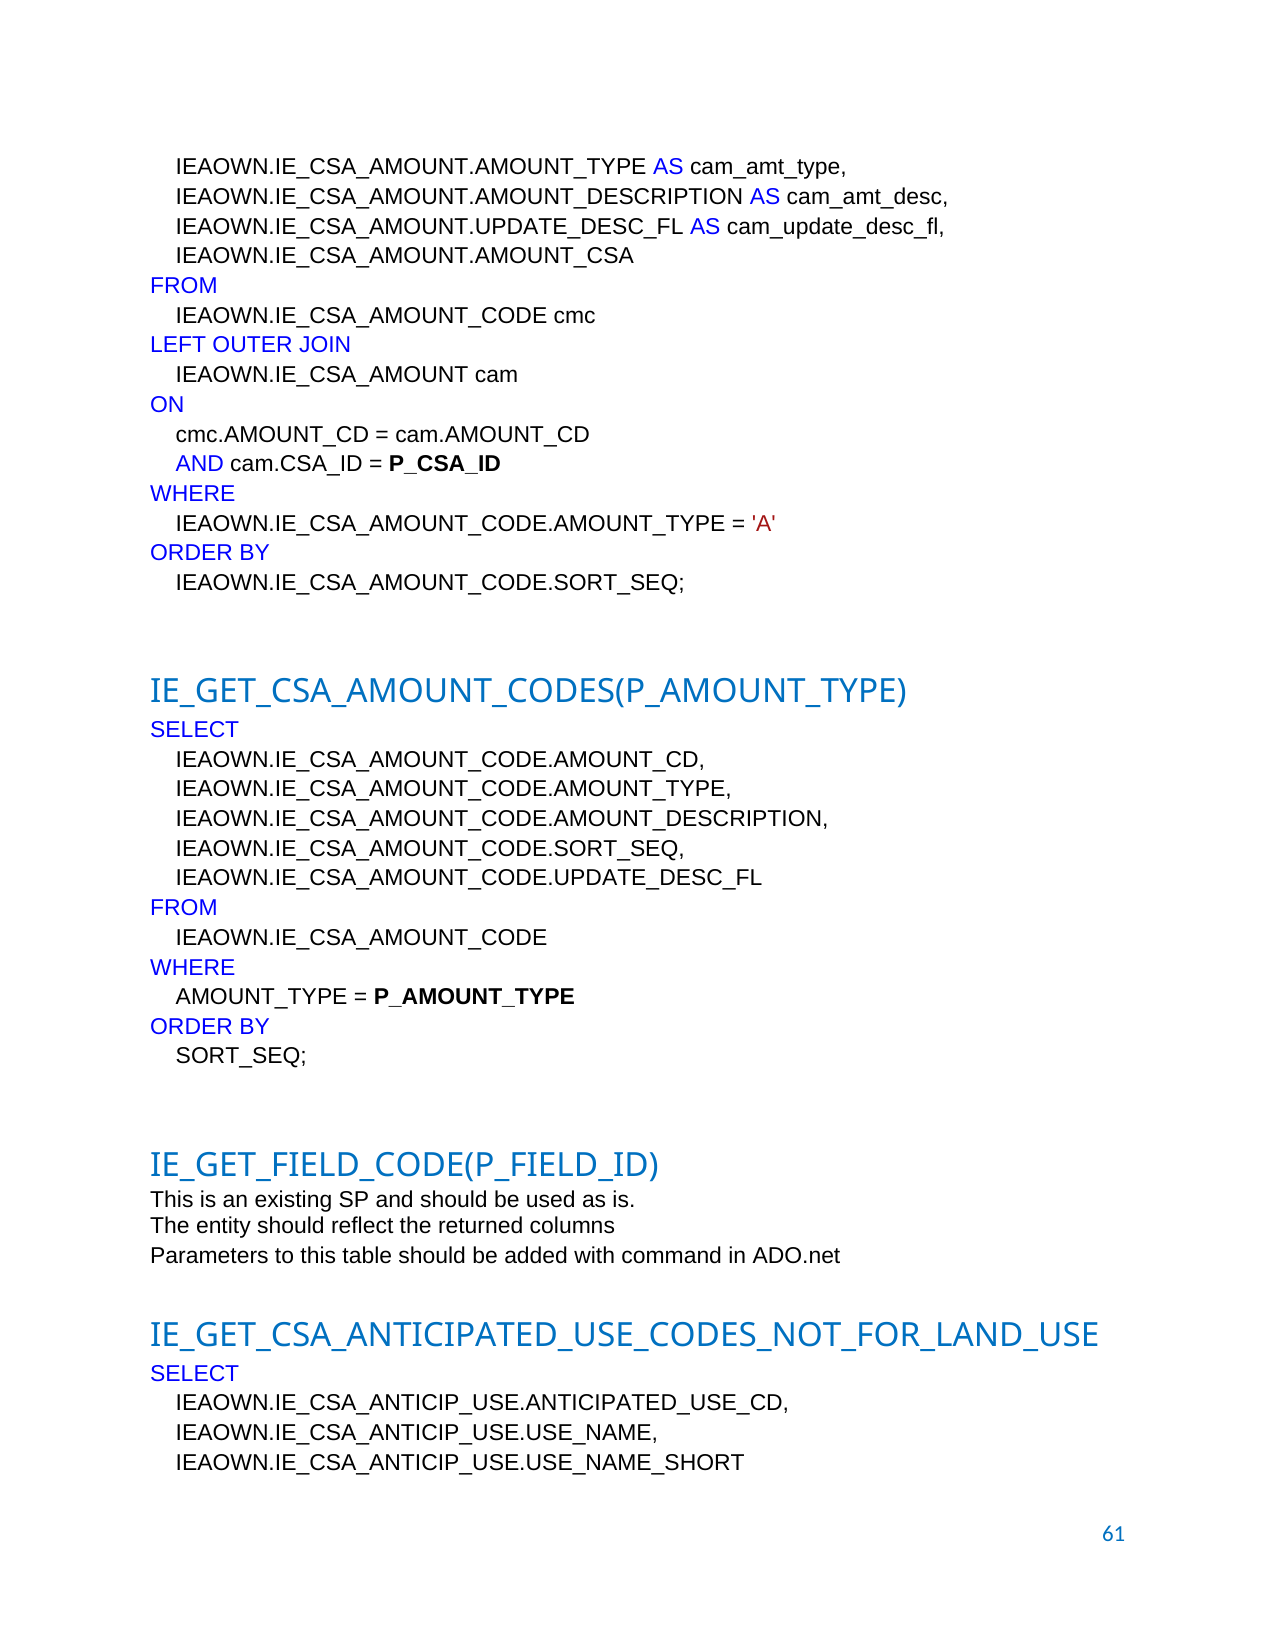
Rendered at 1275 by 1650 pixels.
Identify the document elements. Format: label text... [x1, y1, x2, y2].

text AMOUNT_TYPE = P_AMOUNT_TYPE [150, 980, 1125, 1009]
text IEAOWN.IE_CSA_AMOUNT_CODE.AMOUNT_TYPE = 'A' [150, 506, 1125, 536]
text IEAOWN.IE_CSA_AMOUNT_CODE.AMOUNT_CD, [150, 742, 1125, 772]
text Parameters to this table should be added with command in ADO.net [150, 1239, 1125, 1268]
text FROM [150, 269, 1125, 298]
text SORT_SEQ; [150, 1039, 1125, 1069]
text IEAOWN.IE_CSA_ANTICIP_USE.USE_NAME_SHORT [150, 1445, 1125, 1475]
subtitle IE_GET_CSA_AMOUNT_CODES(P_AMOUNT_TYPE) [150, 667, 1125, 713]
text ON [150, 387, 1125, 417]
text SELECT [150, 1356, 1125, 1386]
text cmc.AMOUNT_CD = cam.AMOUNT_CD [150, 417, 1125, 447]
text IEAOWN.IE_CSA_ANTICIP_USE.ANTICIPATED_USE_CD, [150, 1386, 1125, 1416]
text ORDER BY [150, 1009, 1125, 1039]
text IEAOWN.IE_CSA_AMOUNT_CODE.SORT_SEQ; [150, 566, 1125, 595]
text IEAOWN.IE_CSA_AMOUNT.AMOUNT_CSA [150, 239, 1125, 269]
subtitle IE_GET_FIELD_CODE(P_FIELD_ID) [150, 1141, 1125, 1186]
text ORDER BY [150, 536, 1125, 566]
text IEAOWN.IE_CSA_AMOUNT.UPDATE_DESC_FL AS cam_update_desc_fl, [150, 209, 1125, 239]
text IEAOWN.IE_CSA_AMOUNT.AMOUNT_DESCRIPTION AS cam_amt_desc, [150, 180, 1125, 209]
text The entity should reflect the returned columns [150, 1212, 1125, 1239]
text IEAOWN.IE_CSA_AMOUNT_CODE.AMOUNT_DESCRIPTION, [150, 802, 1125, 831]
text IEAOWN.IE_CSA_AMOUNT_CODE [150, 920, 1125, 950]
text WHERE [150, 950, 1125, 980]
text AND cam.CSA_ID = P_CSA_ID [150, 447, 1125, 477]
subtitle IE_GET_CSA_ANTICIPATED_USE_CODES_NOT_FOR_LAND_USE [150, 1311, 1125, 1356]
text IEAOWN.IE_CSA_AMOUNT_CODE cmc [150, 298, 1125, 328]
text SELECT [150, 713, 1125, 742]
text IEAOWN.IE_CSA_AMOUNT.AMOUNT_TYPE AS cam_amt_type, [150, 150, 1125, 180]
text IEAOWN.IE_CSA_AMOUNT cam [150, 358, 1125, 387]
text FROM [150, 891, 1125, 920]
text IEAOWN.IE_CSA_AMOUNT_CODE.SORT_SEQ, [150, 831, 1125, 861]
text IEAOWN.IE_CSA_ANTICIP_USE.USE_NAME, [150, 1416, 1125, 1445]
text IEAOWN.IE_CSA_AMOUNT_CODE.UPDATE_DESC_FL [150, 861, 1125, 891]
text LEFT OUTER JOIN [150, 328, 1125, 358]
text This is an existing SP and should be used as is. [150, 1186, 1125, 1212]
text WHERE [150, 477, 1125, 506]
text IEAOWN.IE_CSA_AMOUNT_CODE.AMOUNT_TYPE, [150, 772, 1125, 802]
